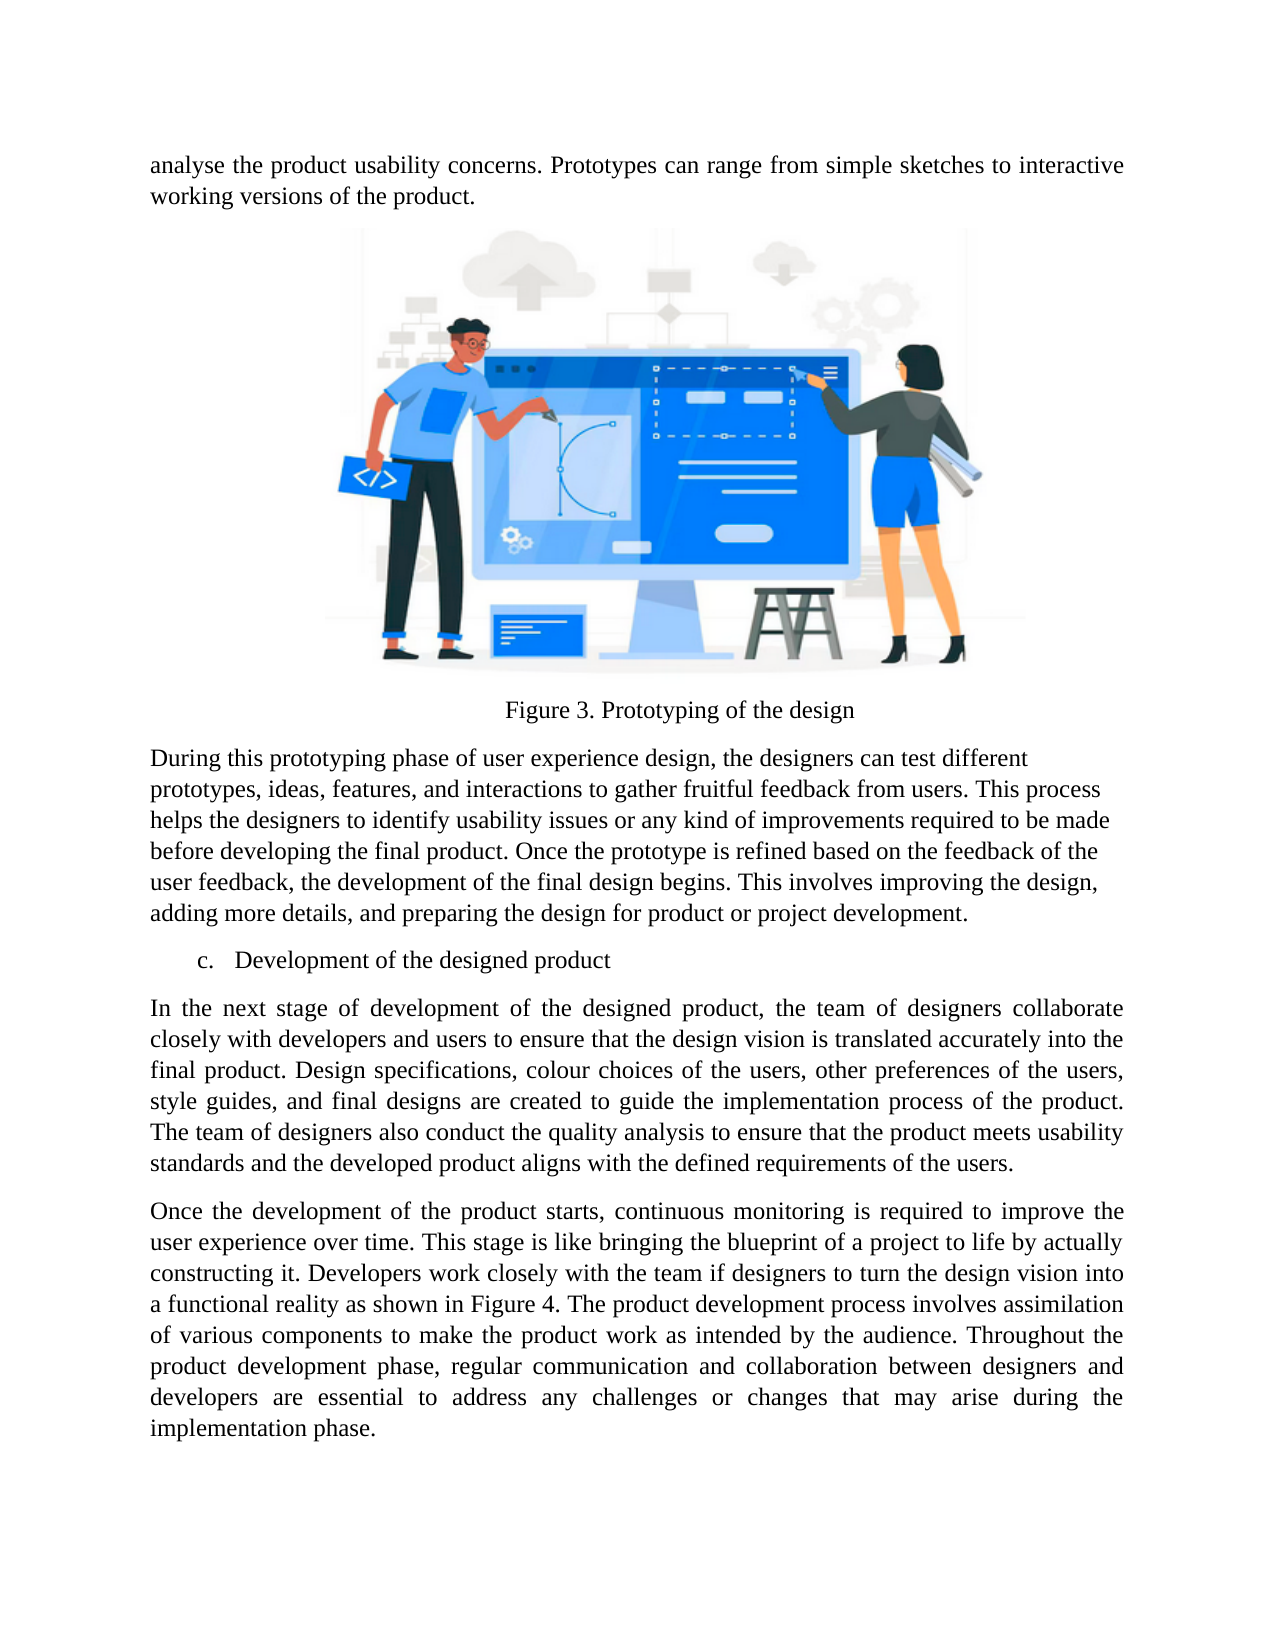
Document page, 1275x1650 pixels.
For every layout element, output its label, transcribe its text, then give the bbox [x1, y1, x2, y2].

text In the next stage of development of the designed product, the team of designers collaborate closely with developers and users to ensure that the design vision is translated accurately into the final product. Design specifications, colour choices of the users, other preferences of the users, style guides, and final designs are created to guide the implementation process of the product. The team of designers also conduct the quality analysis to ensure that the product meets usability standards and the developed product aligns with the defined requirements of the users. [150, 993, 1125, 1177]
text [150, 150, 1125, 210]
picture [325, 228, 1035, 693]
text During this prototyping phase of user experience design, the designers can test different prototypes, ideas, features, and interactions to gather fruitful feedback from users. This process helps the designers to identify usability issues or any kind of improvements required to be made before developing the final product. Once the prototype is refined based on the feedback of the user feedback, the development of the final design begins. This involves improving the design, adding more details, and preparing the design for product or project development. [150, 743, 1125, 927]
text Once the development of the product starts, continuous monitoring is required to improve the user experience over time. This stage is like bringing the blueprint of a project to life by actually constructing it. Developers work closely with the team if designers to turn the design vision into a functional reality as shown in Figure 4. The product development process involves assimilation of various components to make the product work as intended by the audience. Throughout the product development phase, regular communication and collaboration between designers and developers are essential to address any challenges or changes that may arise during the implementation phase. [150, 1196, 1125, 1442]
list Development of the designed product [197, 946, 1125, 974]
list Figure 3. Prototyping of the design [234, 695, 1125, 724]
